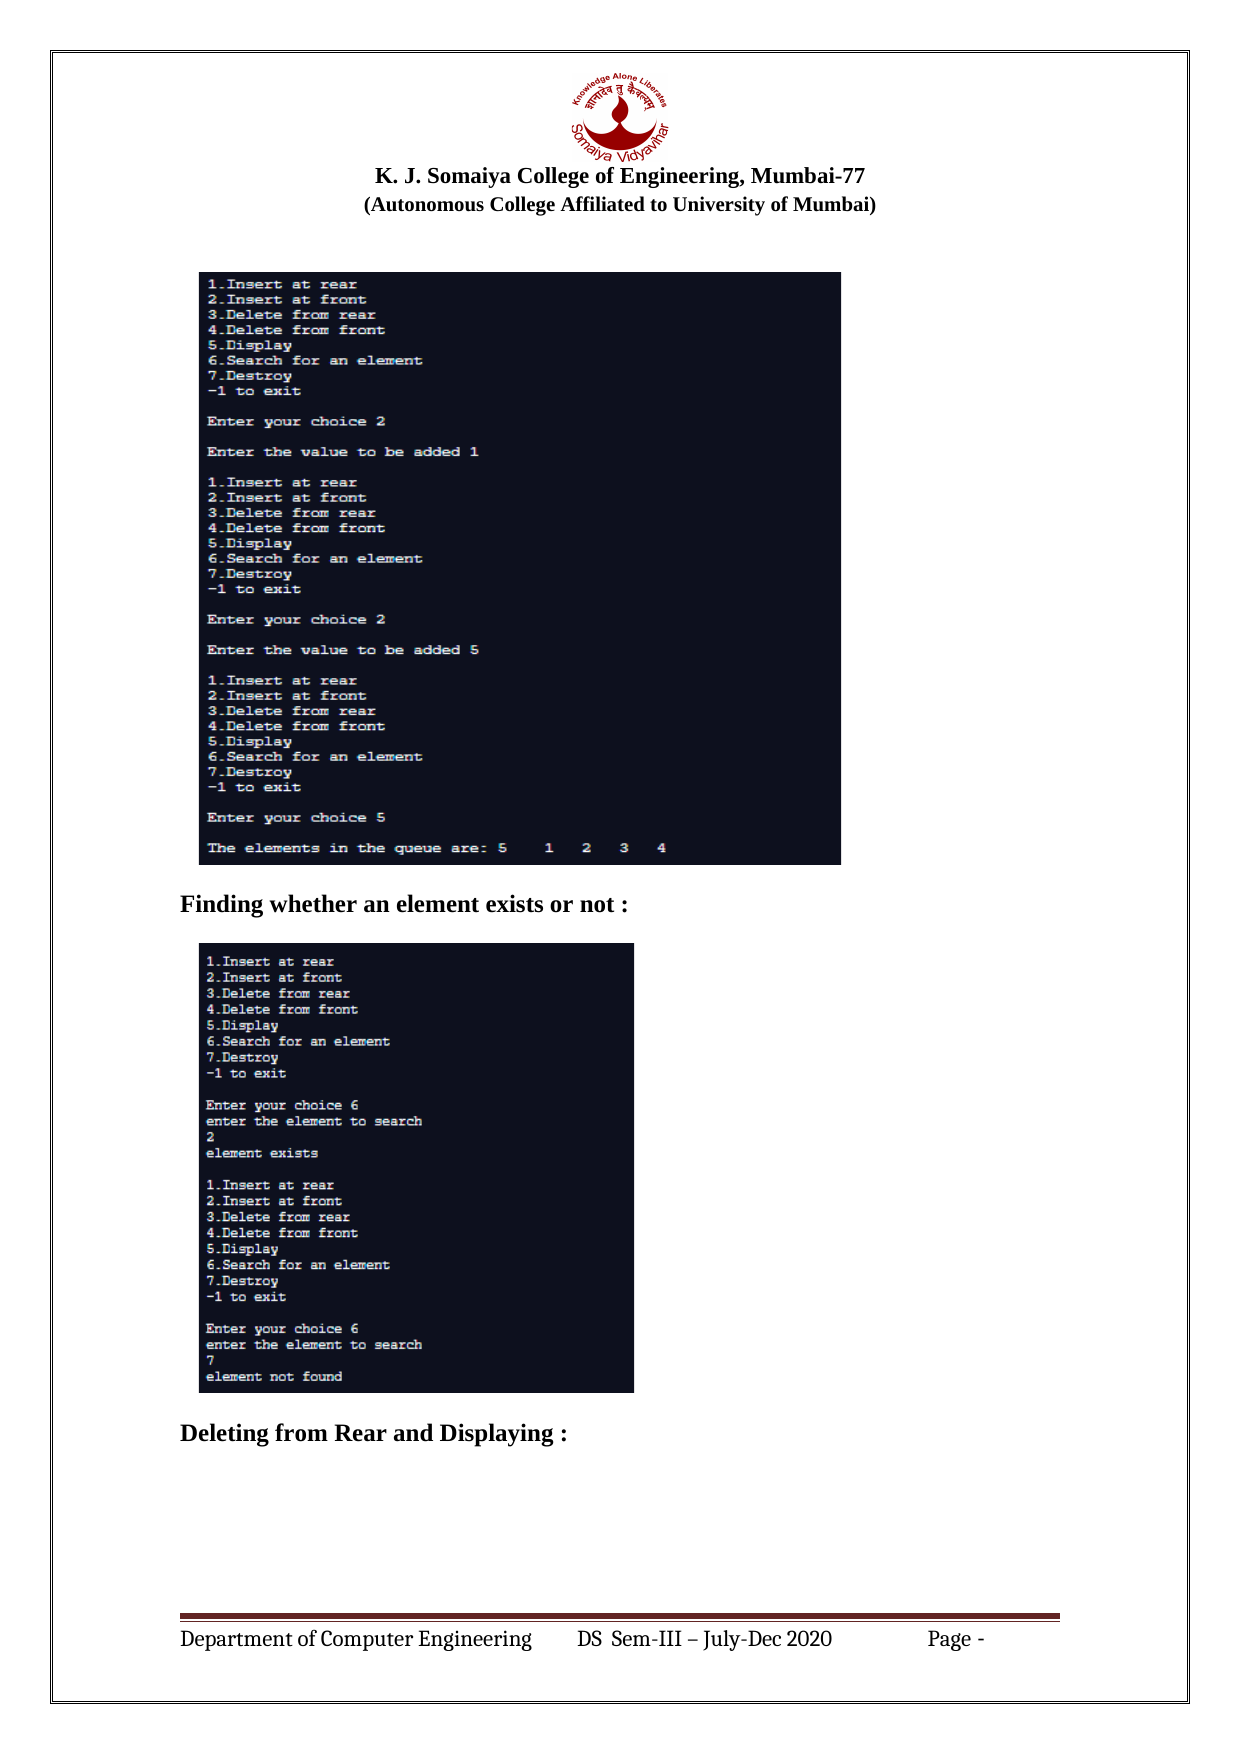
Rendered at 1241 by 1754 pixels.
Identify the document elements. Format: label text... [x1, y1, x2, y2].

picture [571, 73, 669, 162]
text Finding whether an element exists or not : [180, 889, 1060, 918]
text Deleting from Rear and Displaying : [180, 1418, 1060, 1447]
